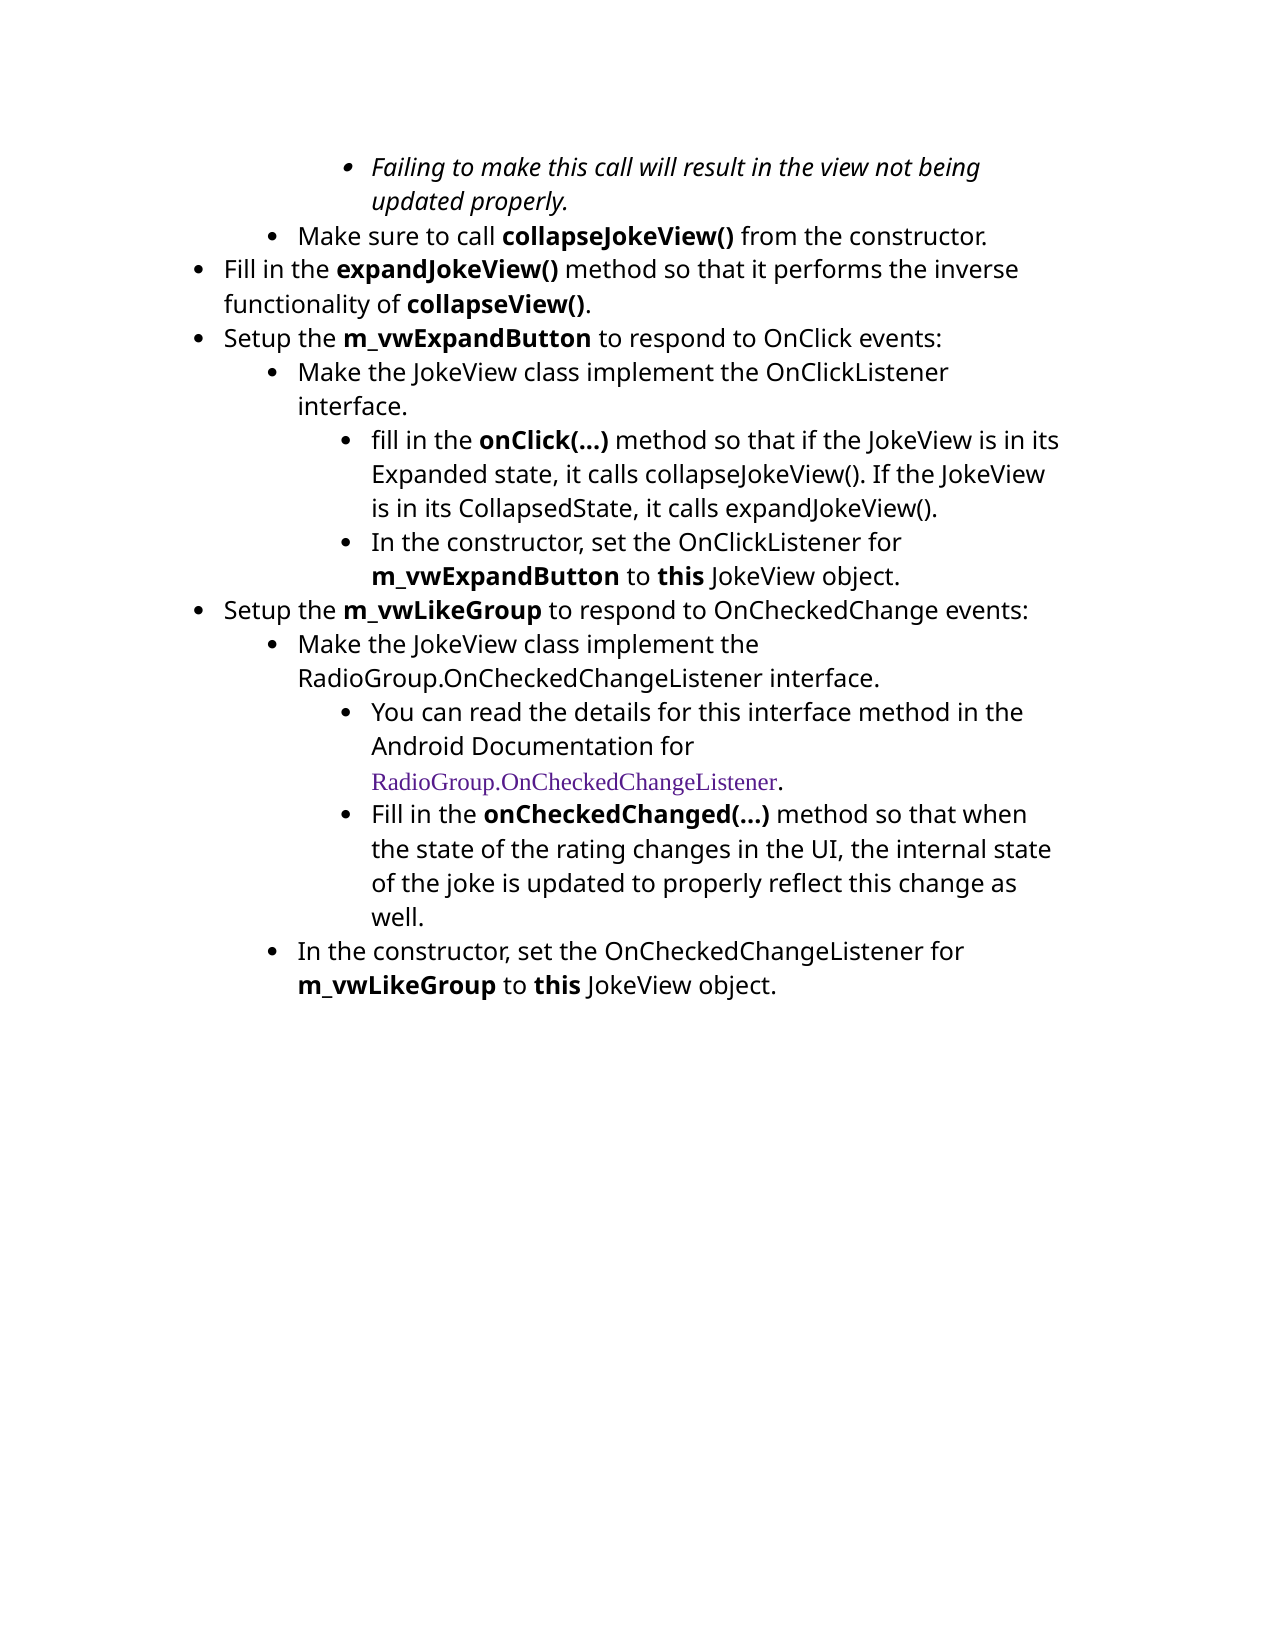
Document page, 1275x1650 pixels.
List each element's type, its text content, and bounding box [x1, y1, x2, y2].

list Make the JokeView class implement the OnClickListener interface. [268, 354, 1066, 422]
list Failing to make this call will result in the view not being updated properly. [341, 150, 1066, 218]
list In the constructor, set the OnCheckedChangeListener for m_vwLikeGroup to this JokeView object. [268, 933, 1066, 1002]
list Setup the m_vwExpandButton to respond to OnClick events: [194, 320, 1066, 354]
list Fill in the onCheckedChanged(...) method so that when the state of the rating changes in the UI, the internal state of the joke is updated to properly reflect this change as well. [341, 797, 1066, 933]
list You can read the details for this interface method in the Android Documentation for RadioGroup.OnCheckedChangeListener. [341, 695, 1066, 797]
list In the constructor, set the OnClickListener for m_vwExpandButton to this JokeView object. [341, 525, 1066, 593]
list Make sure to call collapseJokeView() from the constructor. [268, 218, 1066, 252]
list Setup the m_vwLikeGroup to respond to OnCheckedChange events: [194, 593, 1066, 627]
list fill in the onClick(...) method so that if the JokeView is in its Expanded state, it calls collapseJokeView(). If the JokeView is in its CollapsedState, it calls expandJokeView(). [341, 422, 1066, 525]
list Fill in the expandJokeView() method so that it performs the inverse functionality of collapseView(). [194, 252, 1066, 320]
list Make the JokeView class implement the RadioGroup.OnCheckedChangeListener interface. [268, 627, 1066, 695]
